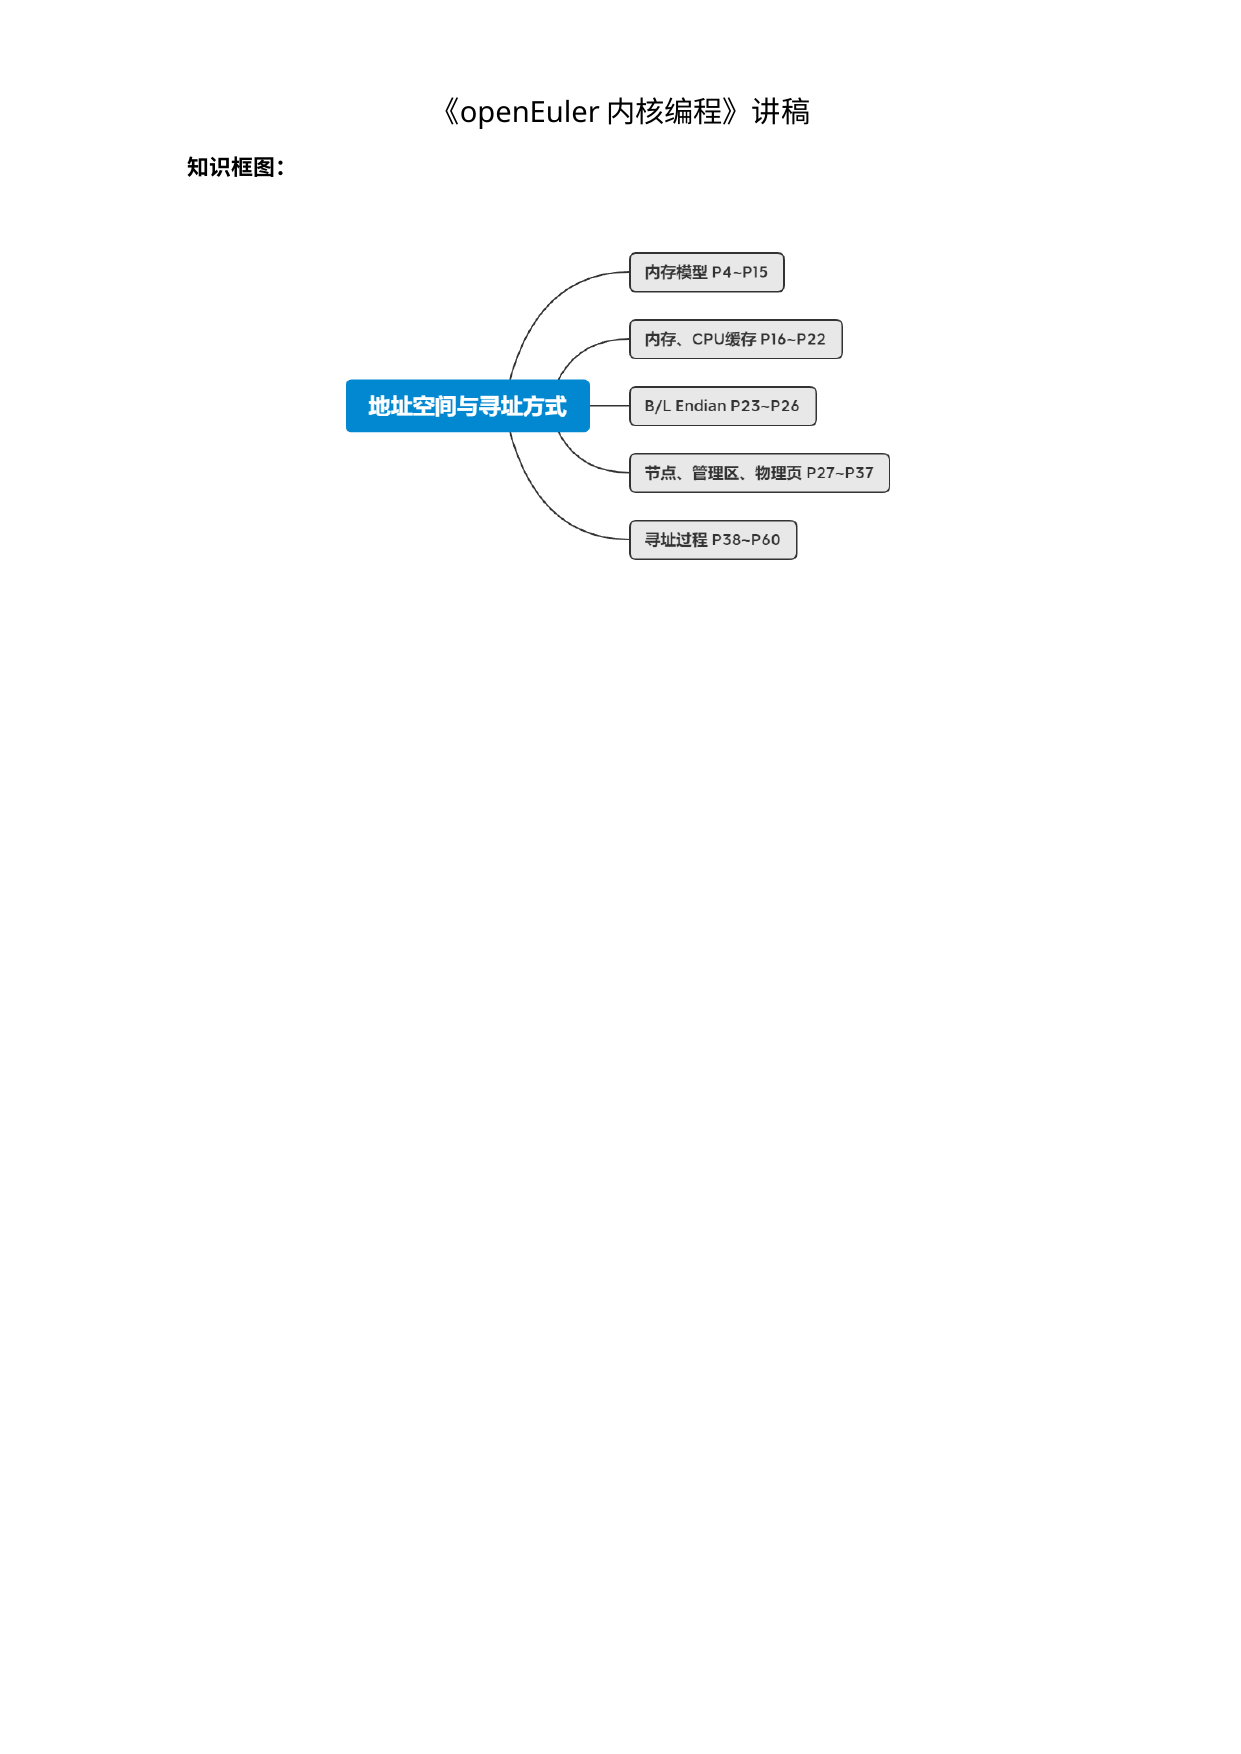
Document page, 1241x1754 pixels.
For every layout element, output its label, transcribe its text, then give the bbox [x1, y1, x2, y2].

text 知识框图： [187, 150, 1053, 182]
